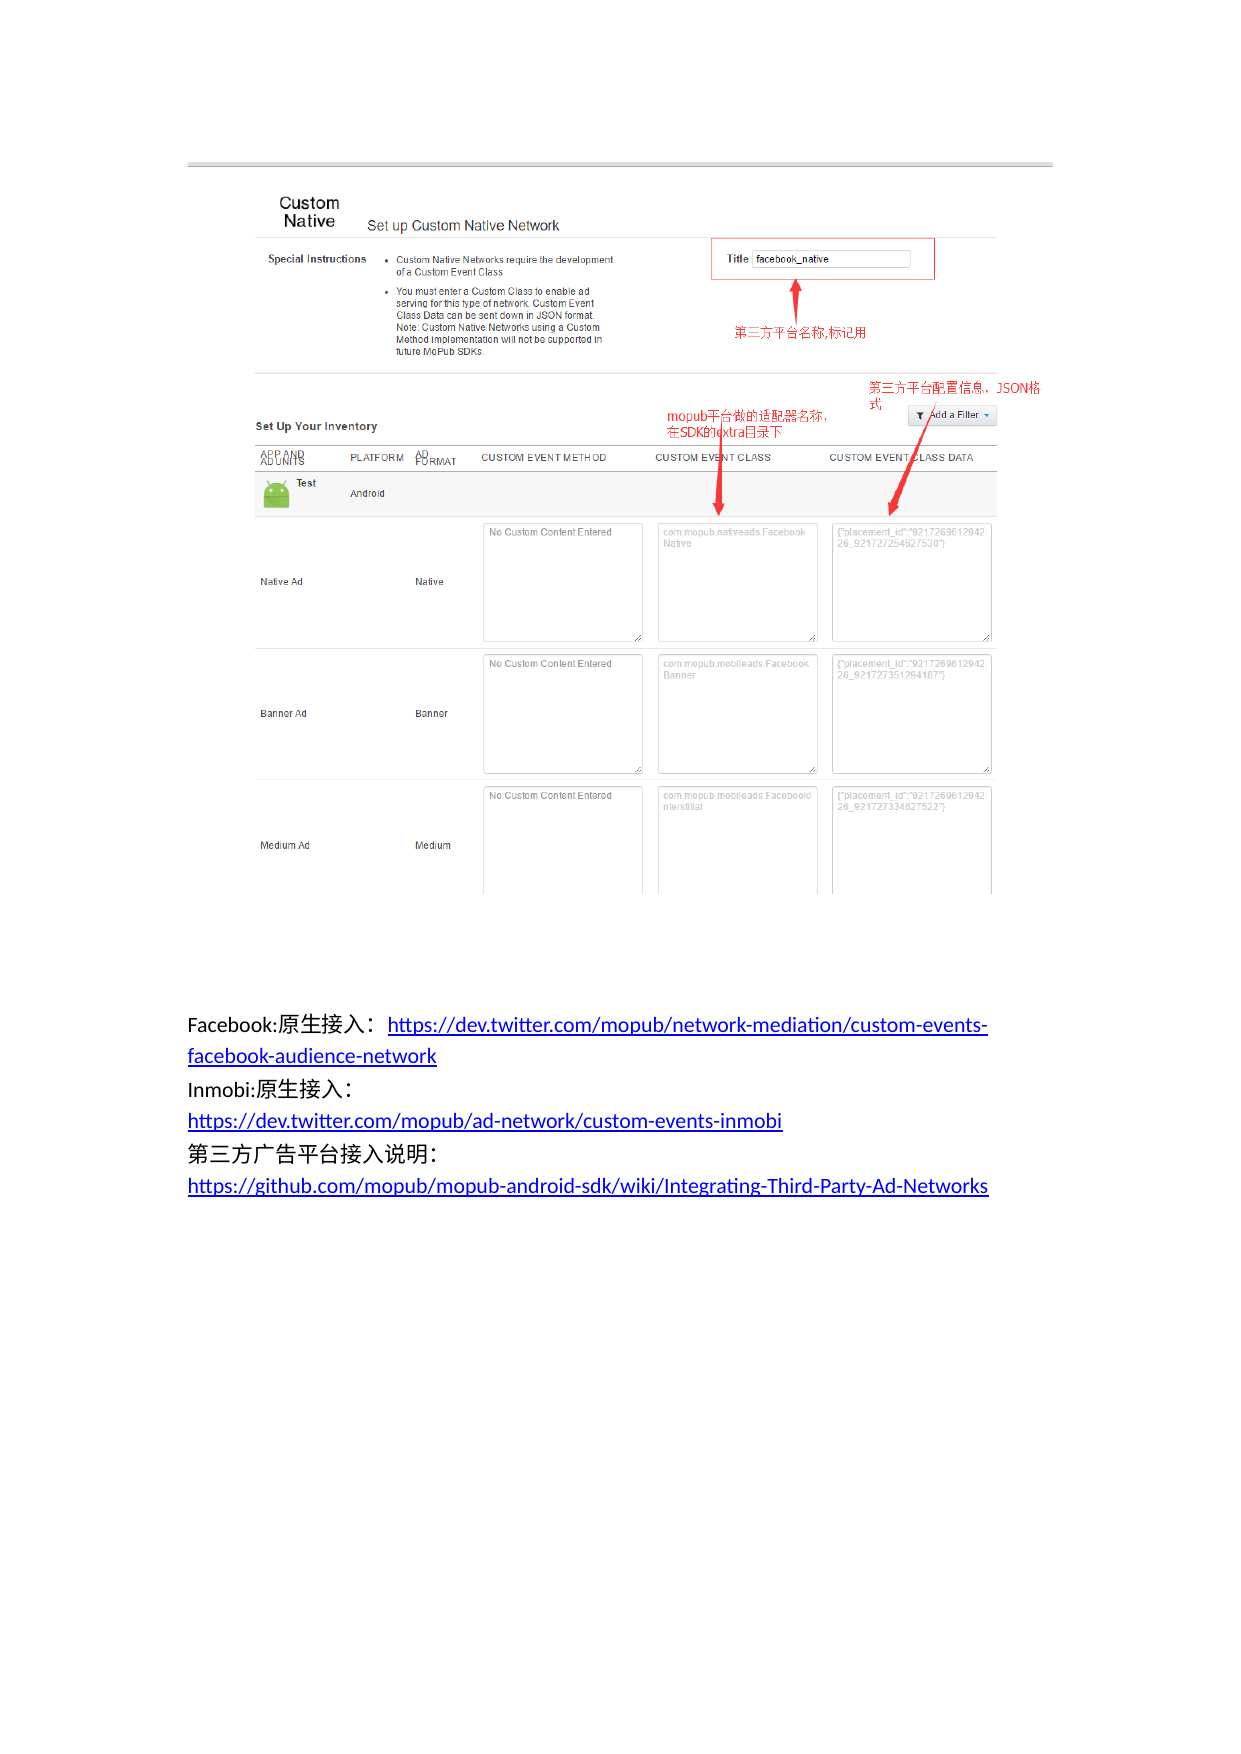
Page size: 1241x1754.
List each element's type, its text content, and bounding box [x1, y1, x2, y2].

picture [187, 162, 1053, 894]
text https://dev.twitter.com/mopub/ad-network/custom-events-inmobi [187, 1104, 1053, 1137]
text 第三方广告平台接入说明： [187, 1137, 1053, 1169]
text Inmobi:原生接入： [187, 1072, 1053, 1104]
text https://github.com/mopub/mopub-android-sdk/wiki/Integrating-Third-Party-Ad-Networks [187, 1169, 1053, 1202]
text Facebook:原生接入：https://dev.twitter.com/mopub/network-mediation/custom-events-facebook-audience-network [187, 1007, 1053, 1072]
